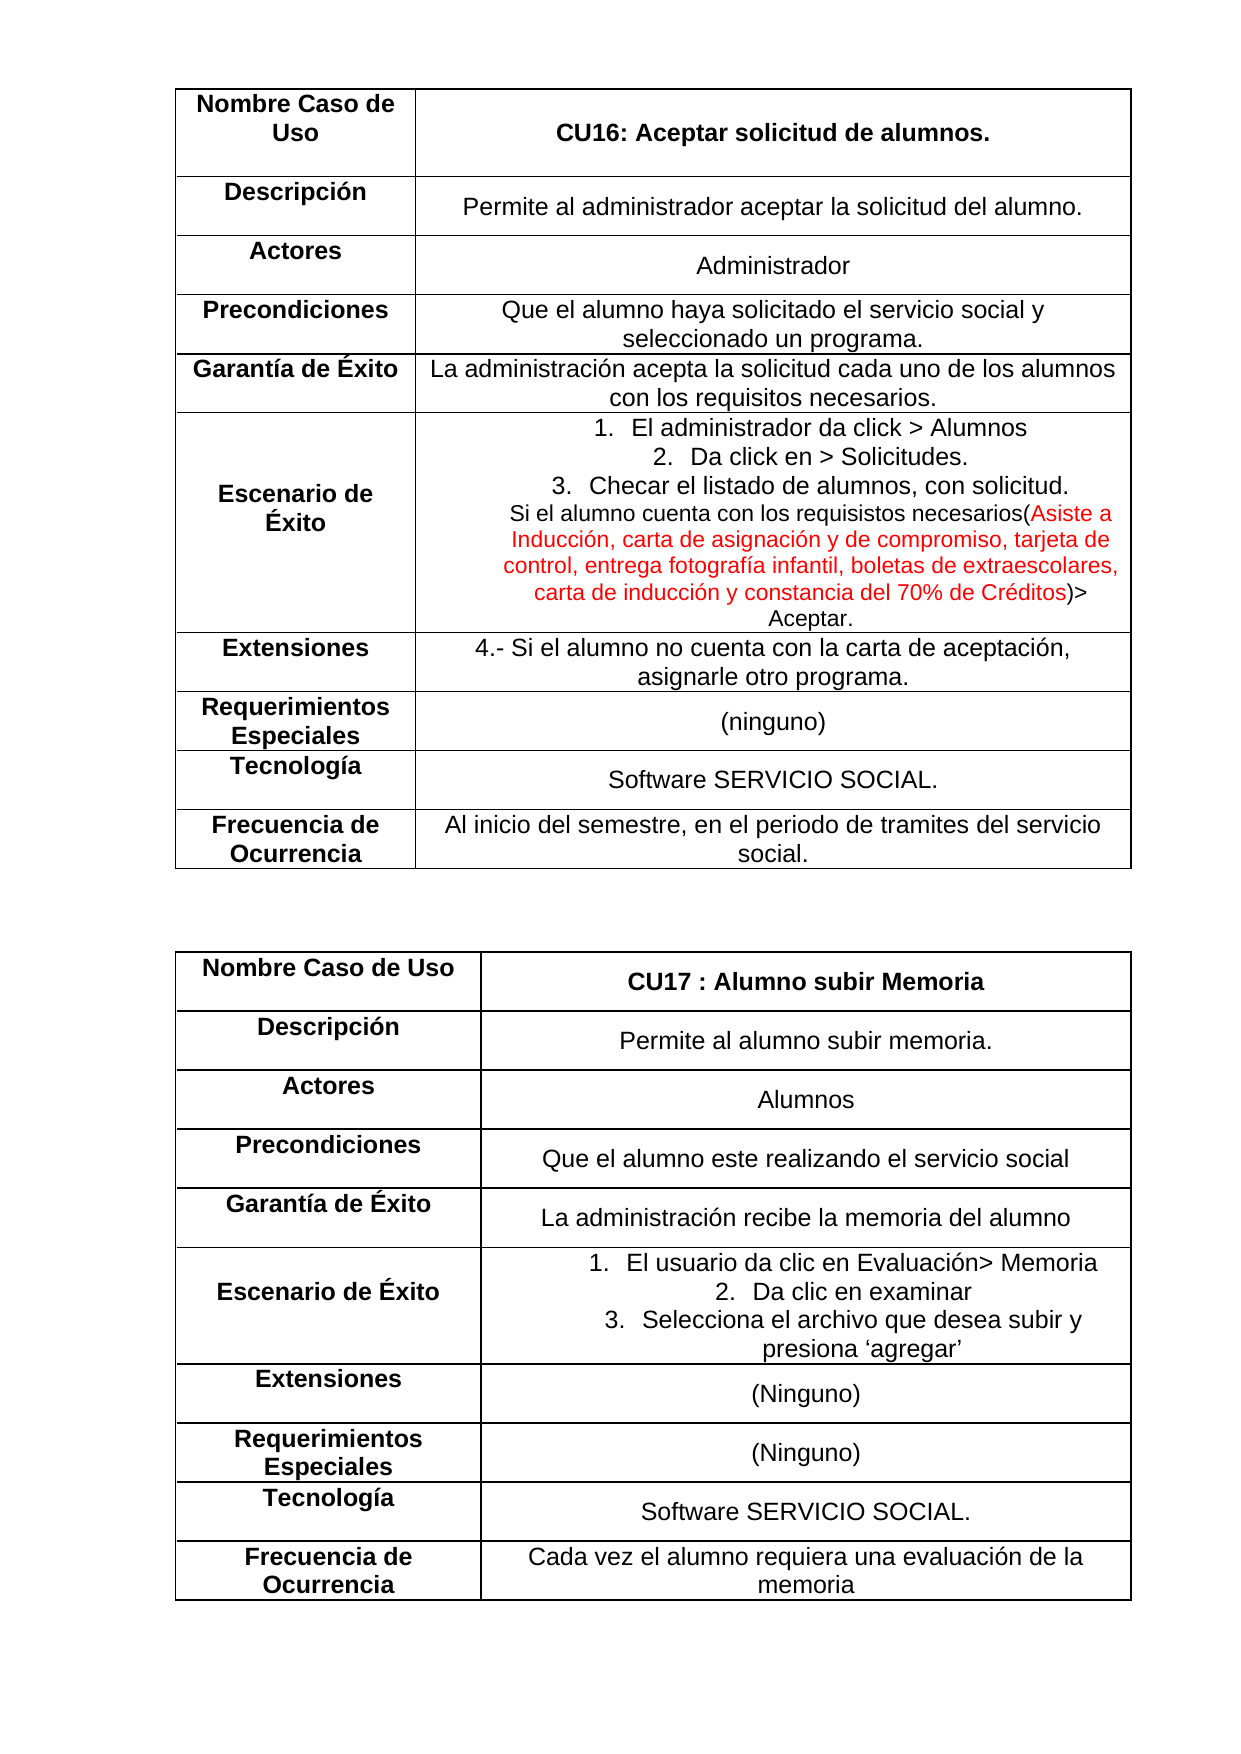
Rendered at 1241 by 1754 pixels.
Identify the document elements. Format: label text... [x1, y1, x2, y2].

table_cell Descripción [176, 1011, 480, 1069]
table_cell La administración acepta la solicitud cada uno de los alumnos con los requisitos necesarios. [416, 355, 1130, 412]
table_cell Escenario de Éxito [176, 1248, 480, 1363]
table_cell Software SERVICIO SOCIAL. [482, 1483, 1130, 1540]
table_cell Software SERVICIO SOCIAL. [416, 751, 1130, 809]
table_cell Extensiones [176, 1364, 480, 1422]
table_cell Frecuencia de Ocurrencia [176, 810, 415, 868]
table_cell Escenario de Éxito [176, 413, 415, 631]
table_cell El usuario da clic en Evaluación> Memoria Da clic en examinar Selecciona el archivo que desea subir y presiona ‘agregar’ [482, 1248, 1130, 1363]
table_cell Tecnología [176, 1482, 480, 1540]
table_cell Que el alumno este realizando el servicio social [482, 1130, 1130, 1187]
table_cell Actores [176, 1070, 480, 1128]
table_header CU16: Aceptar solicitud de alumnos. [416, 90, 1130, 176]
table_cell Garantía de Éxito [176, 1188, 480, 1246]
table_cell Al inicio del semestre, en el periodo de tramites del servicio social. [416, 810, 1130, 868]
table_cell (Ninguno) [482, 1365, 1130, 1422]
table_cell (Ninguno) [482, 1424, 1130, 1481]
table_cell Cada vez el alumno requiera una evaluación de la memoria [482, 1542, 1130, 1599]
table_cell El administrador da click > Alumnos Da click en > Solicitudes. Checar el listado de alumnos, con solicitud. Si el alumno cuenta con los requisistos necesarios(Asiste a Inducción, carta de asignación y de compromiso, tarjeta de control, entrega fotografía infantil, boletas de extraescolares, carta de inducción y constancia del 70% de Créditos)> Aceptar. [416, 413, 1130, 631]
table_cell Precondiciones [176, 1129, 480, 1187]
table_cell Permite al alumno subir memoria. [482, 1012, 1130, 1069]
table_cell Precondiciones [176, 295, 415, 353]
table_cell Tecnología [176, 751, 415, 809]
table_cell Actores [176, 236, 415, 294]
table_cell Requerimientos Especiales [176, 692, 415, 749]
table_cell Descripción [176, 177, 415, 235]
table_cell Que el alumno haya solicitado el servicio social y seleccionado un programa. [416, 295, 1130, 353]
table_header CU17 : Alumno subir Memoria [482, 953, 1130, 1010]
table_cell Alumnos [482, 1071, 1130, 1128]
table_header Nombre Caso de Uso [176, 953, 480, 1010]
table_cell (ninguno) [416, 692, 1130, 749]
table_cell Extensiones [176, 633, 415, 691]
table_cell 4.- Si el alumno no cuenta con la carta de aceptación, asignarle otro programa. [416, 633, 1130, 691]
table_cell Frecuencia de Ocurrencia [176, 1541, 480, 1599]
table_header Nombre Caso de Uso [176, 90, 415, 176]
table_cell Requerimientos Especiales [176, 1423, 480, 1481]
table_cell La administración recibe la memoria del alumno [482, 1189, 1130, 1246]
table_cell Permite al administrador aceptar la solicitud del alumno. [416, 177, 1130, 235]
table_cell Administrador [416, 236, 1130, 294]
table_cell Garantía de Éxito [176, 354, 415, 412]
